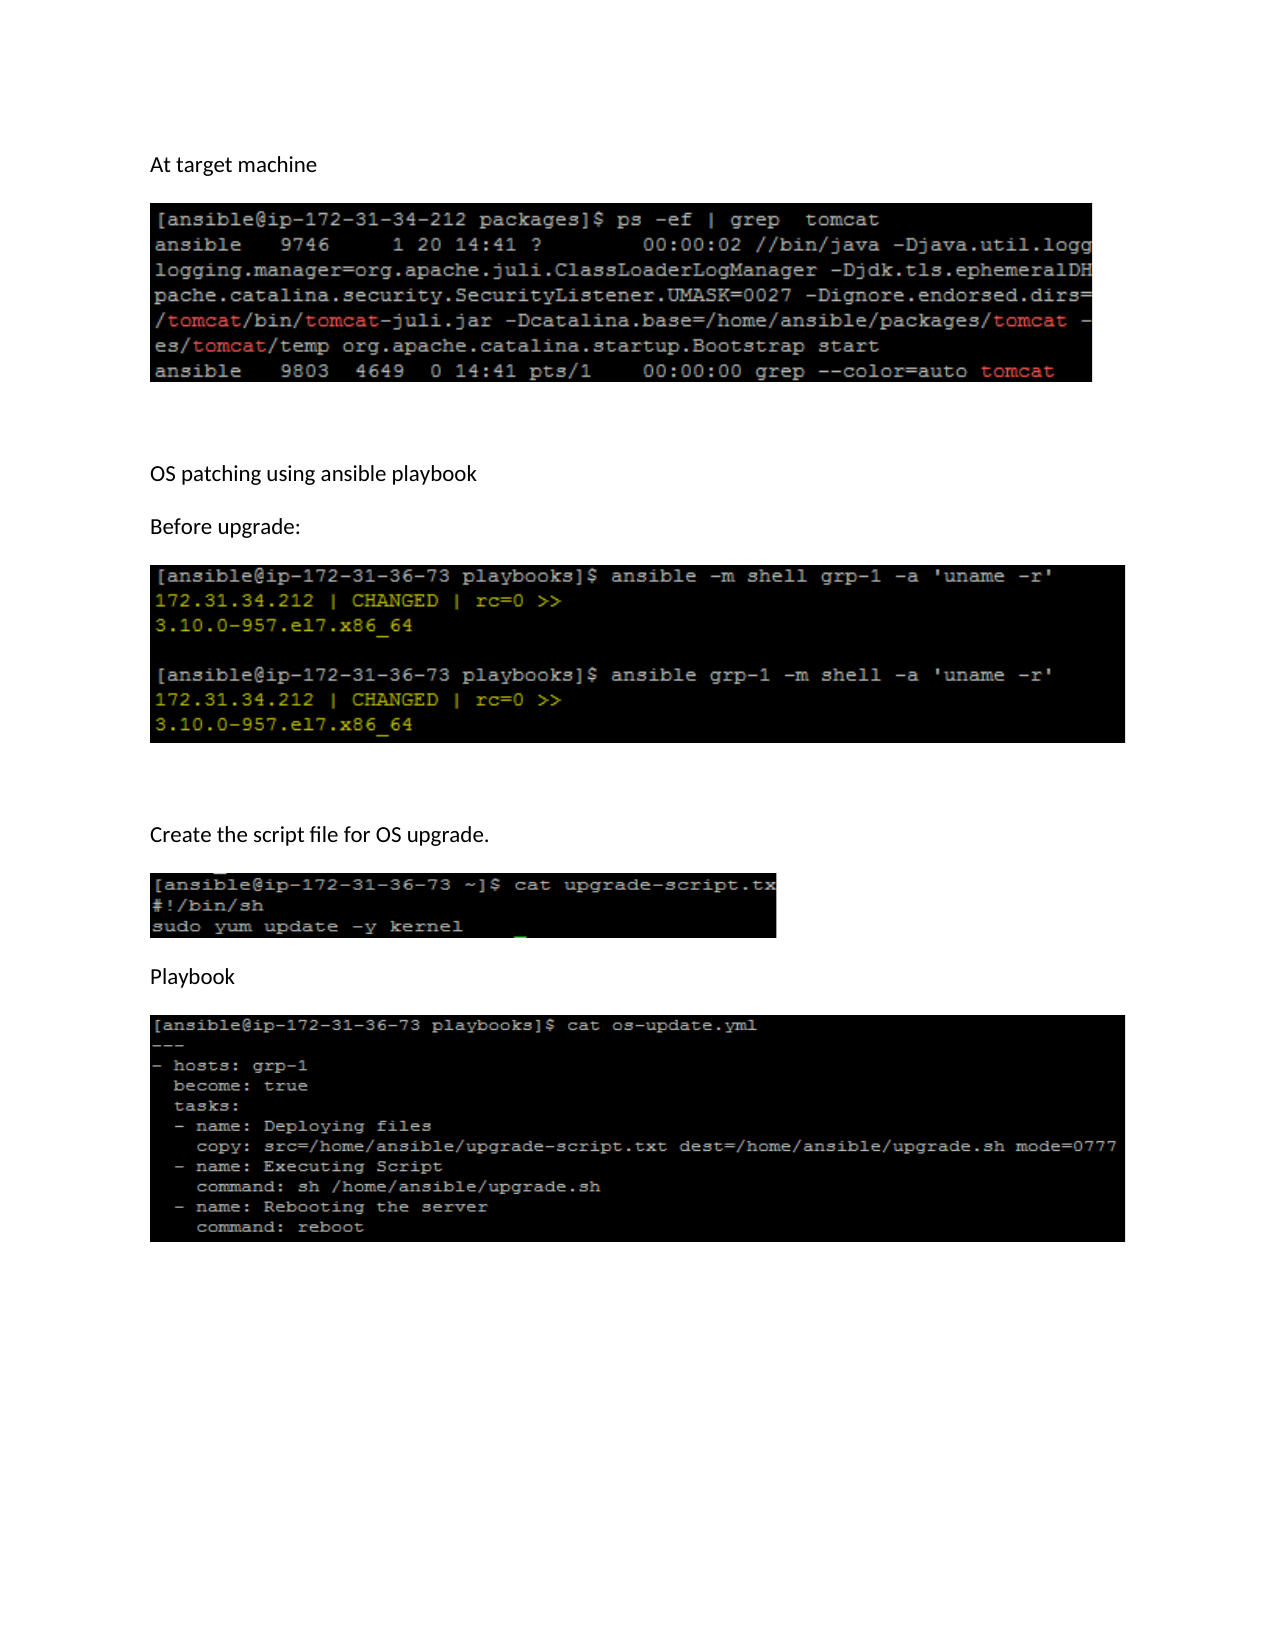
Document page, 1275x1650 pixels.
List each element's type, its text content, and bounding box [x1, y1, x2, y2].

text Playbook [150, 962, 1125, 990]
text OS patching using ansible playbook [150, 459, 1125, 487]
picture [150, 1015, 1125, 1242]
text Create the script file for OS upgrade. [150, 820, 1125, 848]
text Before upgrade: [150, 512, 1125, 540]
text At target machine [150, 150, 1125, 178]
picture [150, 565, 1125, 743]
picture [150, 203, 1093, 382]
picture [150, 873, 777, 938]
